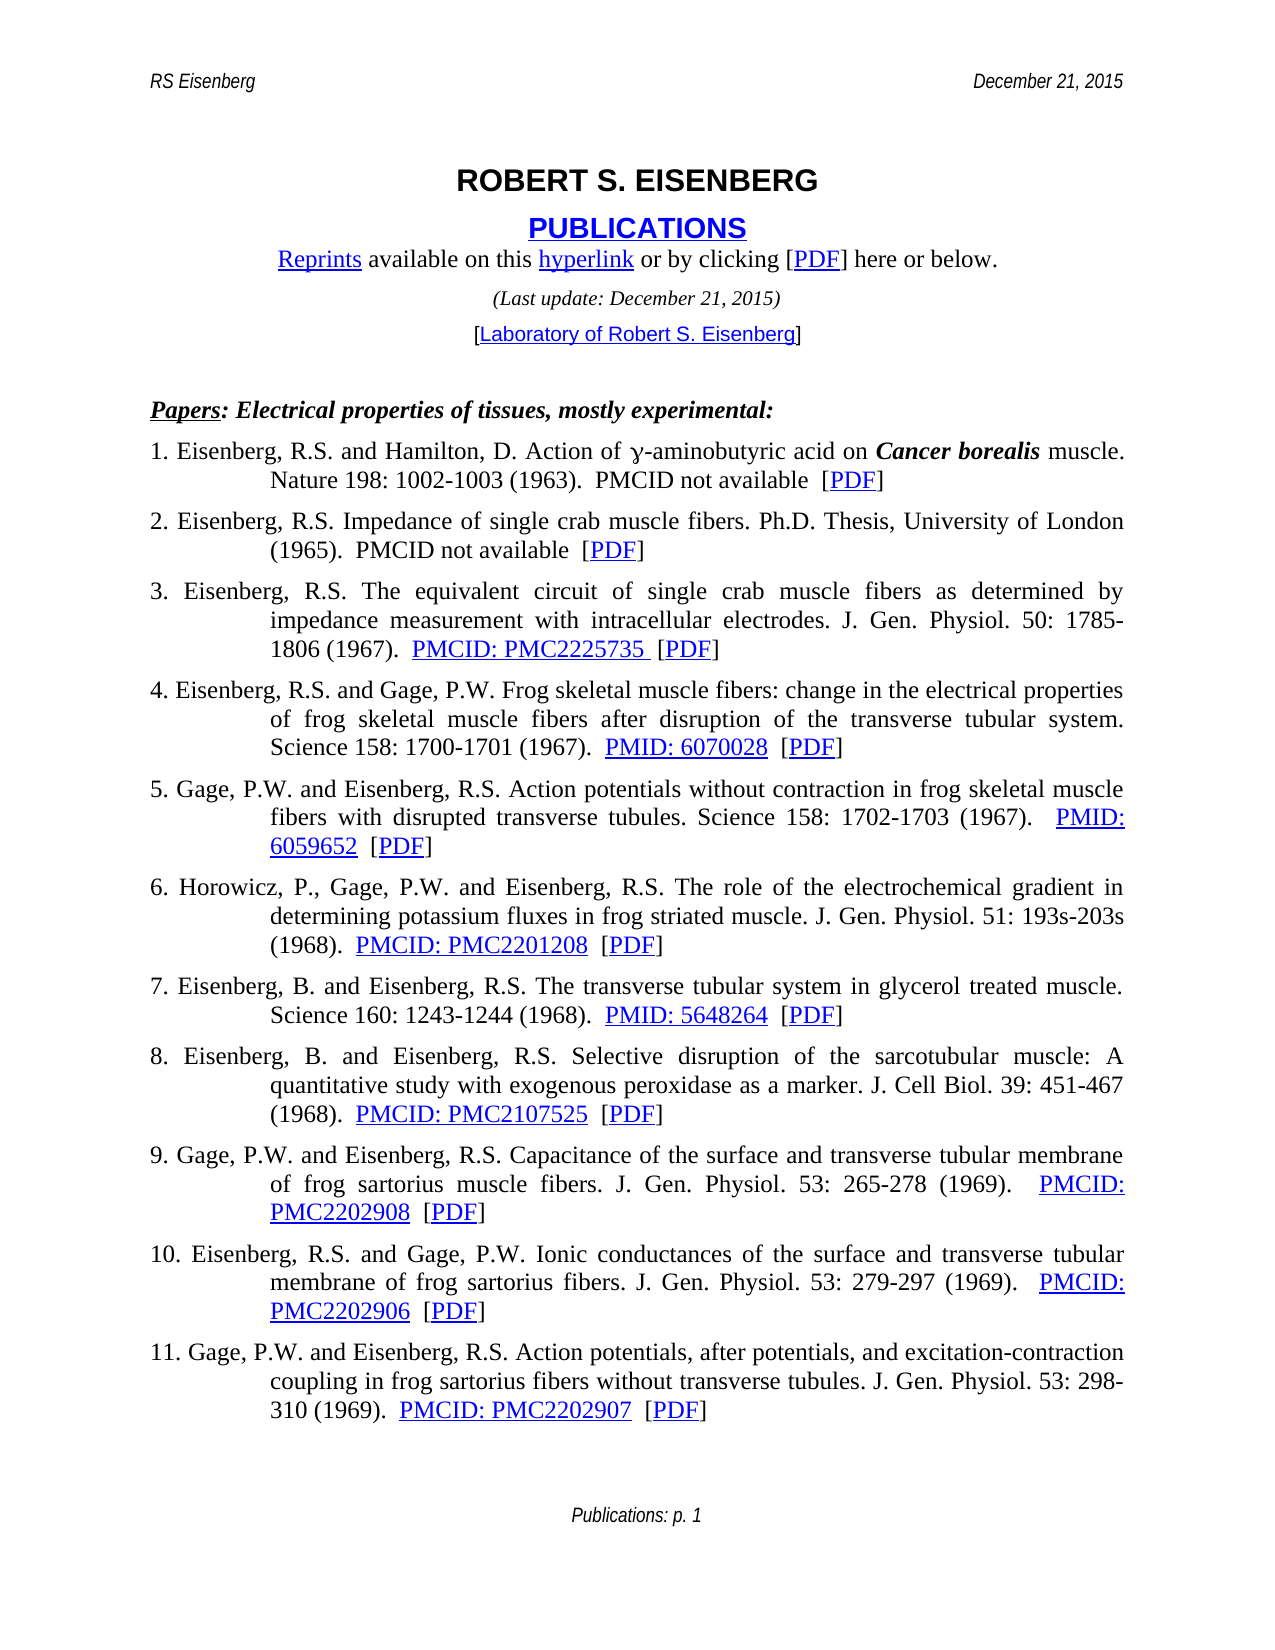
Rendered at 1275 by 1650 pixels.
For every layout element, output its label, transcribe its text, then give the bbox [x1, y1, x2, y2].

text 3. Eisenberg, R.S. The equivalent circuit of single crab muscle fibers as determined by impedance measurement with intracellular electrodes. J. Gen. Physiol. 50: 1785-1806 (1967). PMCID: PMC2225735 [PDF] [150, 576, 1125, 662]
text 2. Eisenberg, R.S. Impedance of single crab muscle fibers. Ph.D. Thesis, University of London (1965). PMCID not available [PDF] [150, 506, 1125, 564]
text PUBLICATIONS [150, 211, 1125, 244]
text 5. Gage, P.W. and Eisenberg, R.S. Action potentials without contraction in frog skeletal muscle fibers with disrupted transverse tubules. Science 158: 1702-1703 (1967). PMID: 6059652 [PDF] [150, 774, 1125, 860]
text [Laboratory of Robert S. Eisenberg] [150, 322, 1125, 346]
text 8. Eisenberg, B. and Eisenberg, R.S. Selective disruption of the sarcotubular muscle: A quantitative study with exogenous peroxidase as a marker. J. Cell Biol. 39: 451-467 (1968). PMCID: PMC2107525 [PDF] [150, 1041, 1125, 1127]
text Reprints available on this hyperlink or by clicking [PDF] here or below. [150, 244, 1125, 273]
text (Last update: December 21, 2015) [150, 285, 1125, 309]
text Papers: Electrical properties of tissues, mostly experimental: [150, 395, 1125, 424]
text 7. Eisenberg, B. and Eisenberg, R.S. The transverse tubular system in glycerol treated muscle. Science 160: 1243-1244 (1968). PMID: 5648264 [PDF] [150, 971, 1125, 1029]
text 1. Eisenberg, R.S. and Hamilton, D. Action of -aminobutyric acid on Cancer borealis muscle. Nature 198: 1002-1003 (1963). PMCID not available [PDF] [150, 436, 1125, 494]
text 4. Eisenberg, R.S. and Gage, P.W. Frog skeletal muscle fibers: change in the electrical properties of frog skeletal muscle fibers after disruption of the transverse tubular system. Science 158: 1700-1701 (1967). PMID: 6070028 [PDF] [150, 675, 1125, 761]
text ROBERT S. EISENBERG [150, 162, 1125, 198]
text 11. Gage, P.W. and Eisenberg, R.S. Action potentials, after potentials, and excitation-contraction coupling in frog sartorius fibers without transverse tubules. J. Gen. Physiol. 53: 298-310 (1969). PMCID: PMC2202907 [PDF] [150, 1337, 1125, 1424]
text 9. Gage, P.W. and Eisenberg, R.S. Capacitance of the surface and transverse tubular membrane of frog sartorius muscle fibers. J. Gen. Physiol. 53: 265-278 (1969). PMCID: PMC2202908 [PDF] [150, 1140, 1125, 1226]
text 10. Eisenberg, R.S. and Gage, P.W. Ionic conductances of the surface and transverse tubular membrane of frog sartorius fibers. J. Gen. Physiol. 53: 279-297 (1969). PMCID: PMC2202906 [PDF] [150, 1239, 1125, 1325]
text 6. Horowicz, P., Gage, P.W. and Eisenberg, R.S. The role of the electrochemical gradient in determining potassium fluxes in frog striated muscle. J. Gen. Physiol. 51: 193s-203s (1968). PMCID: PMC2201208 [PDF] [150, 872, 1125, 959]
